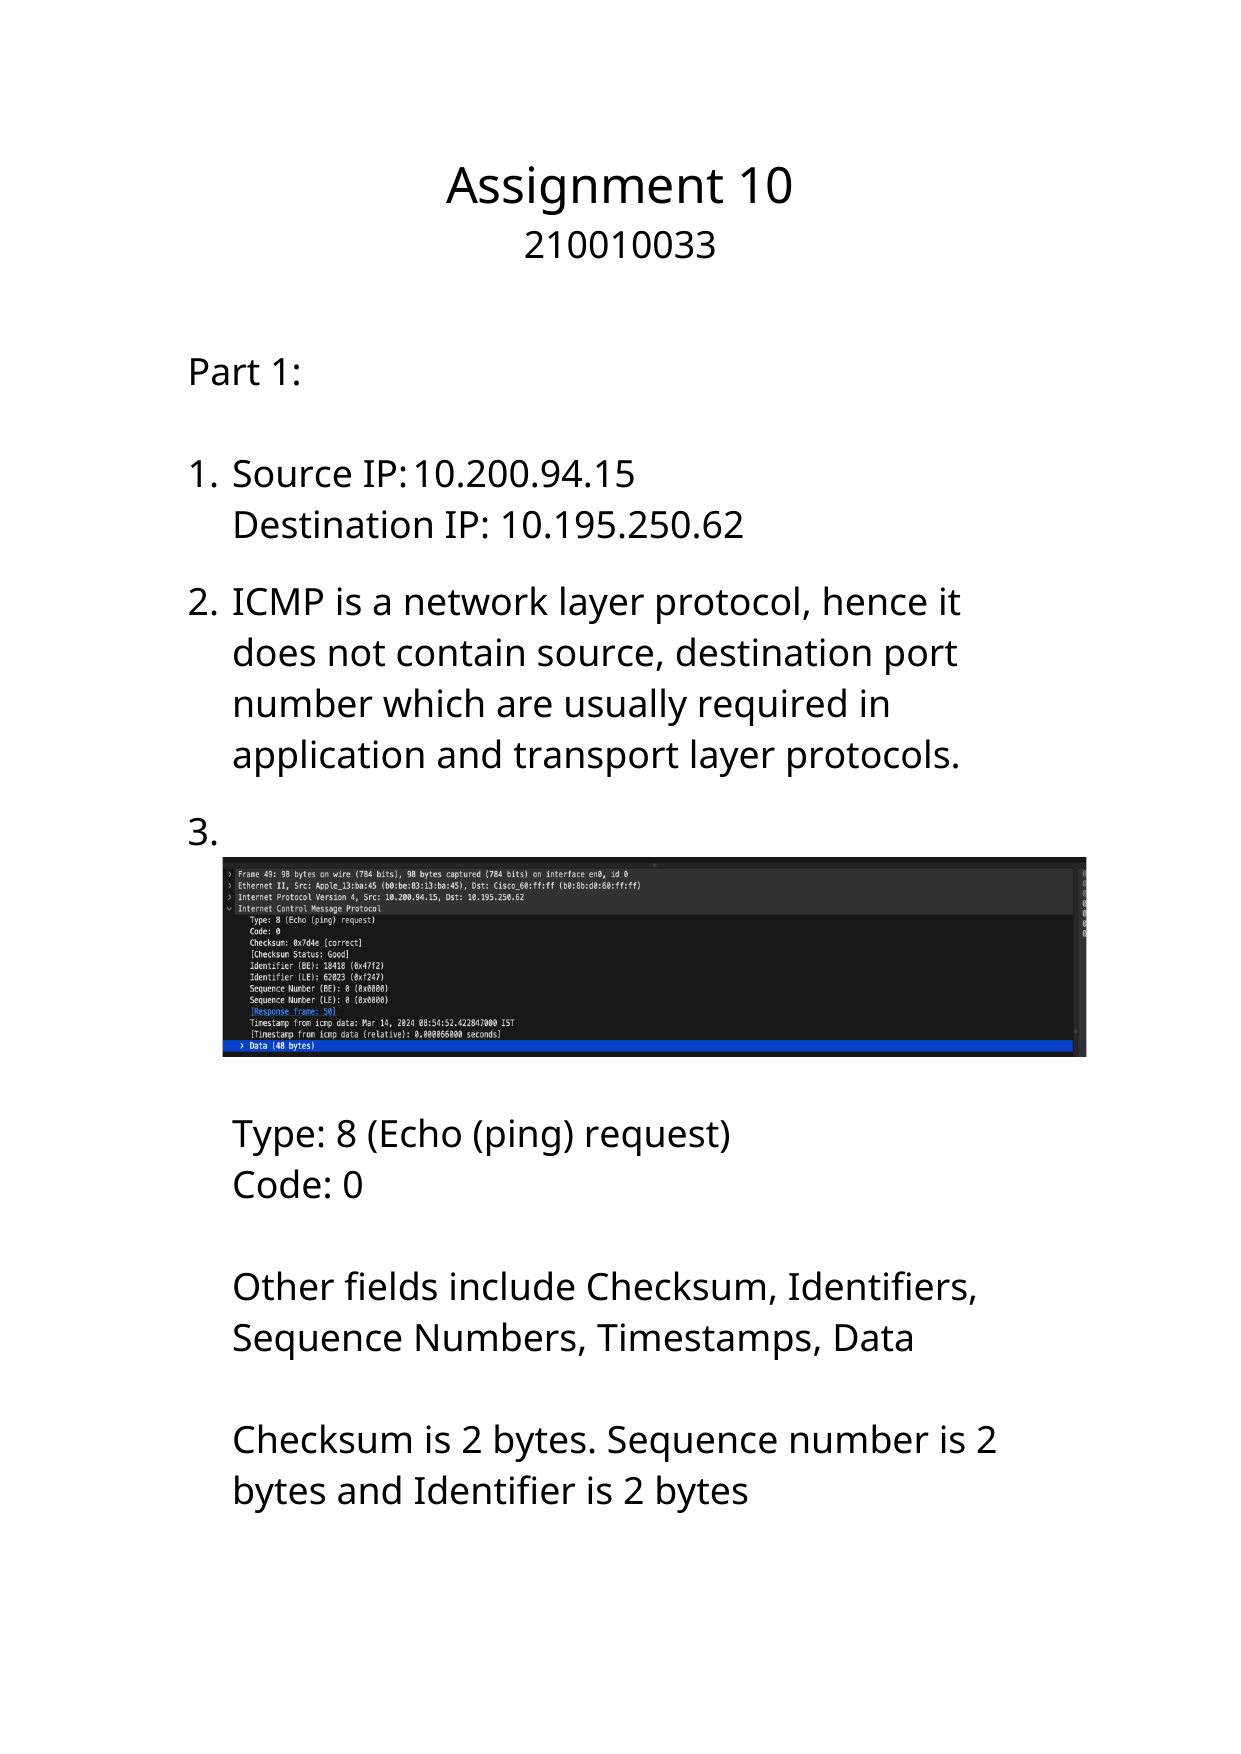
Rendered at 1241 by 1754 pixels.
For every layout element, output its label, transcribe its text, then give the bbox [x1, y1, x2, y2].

text Part 1: [187, 346, 1053, 397]
list Source IP: 10.200.94.15 Destination IP: 10.195.250.62 [187, 448, 1053, 575]
list ICMP is a network layer protocol, hence it does not contain source, destination port number which are usually required in application and transport layer protocols. [187, 575, 1053, 805]
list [187, 805, 1053, 1567]
text Assignment 10 [187, 150, 1053, 218]
text 210010033 [187, 218, 1053, 269]
picture [222, 857, 1087, 1057]
